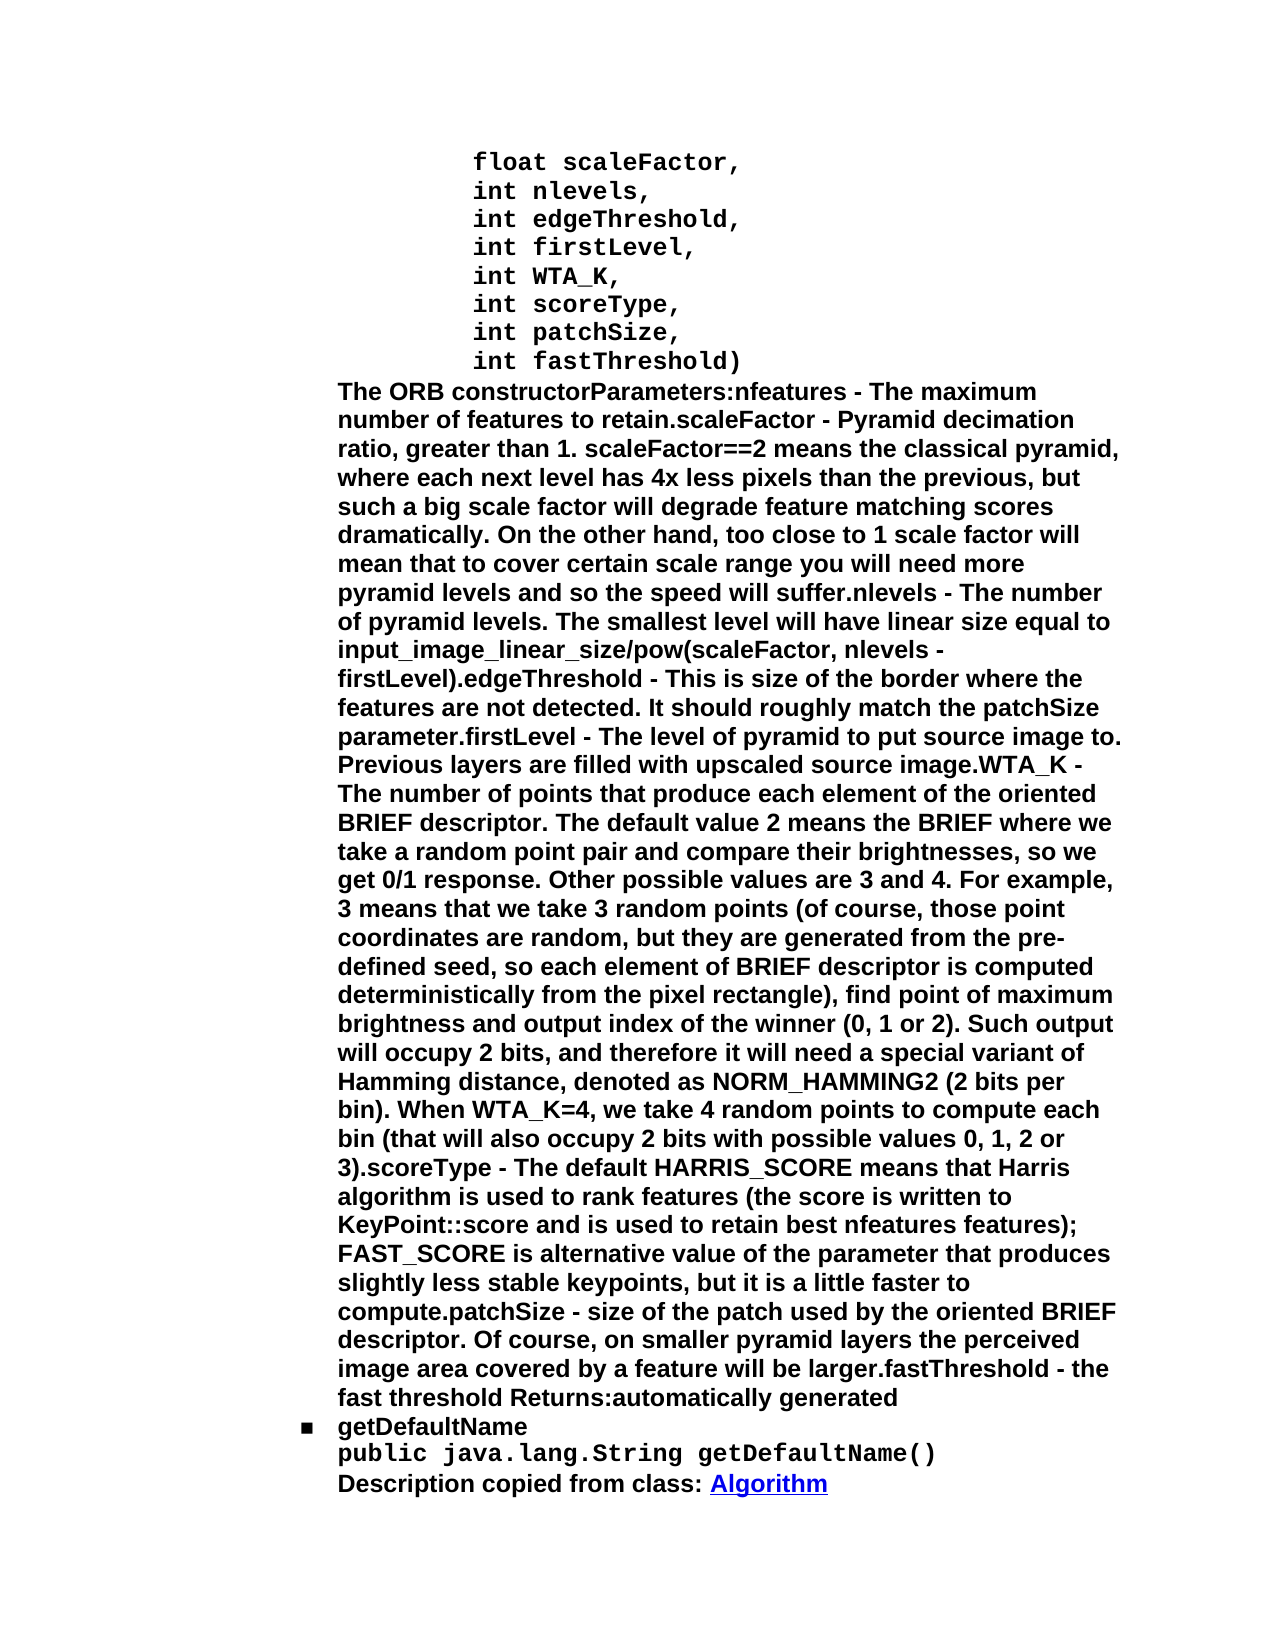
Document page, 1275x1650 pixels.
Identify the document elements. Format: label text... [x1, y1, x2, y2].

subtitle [300, 1412, 1125, 1497]
